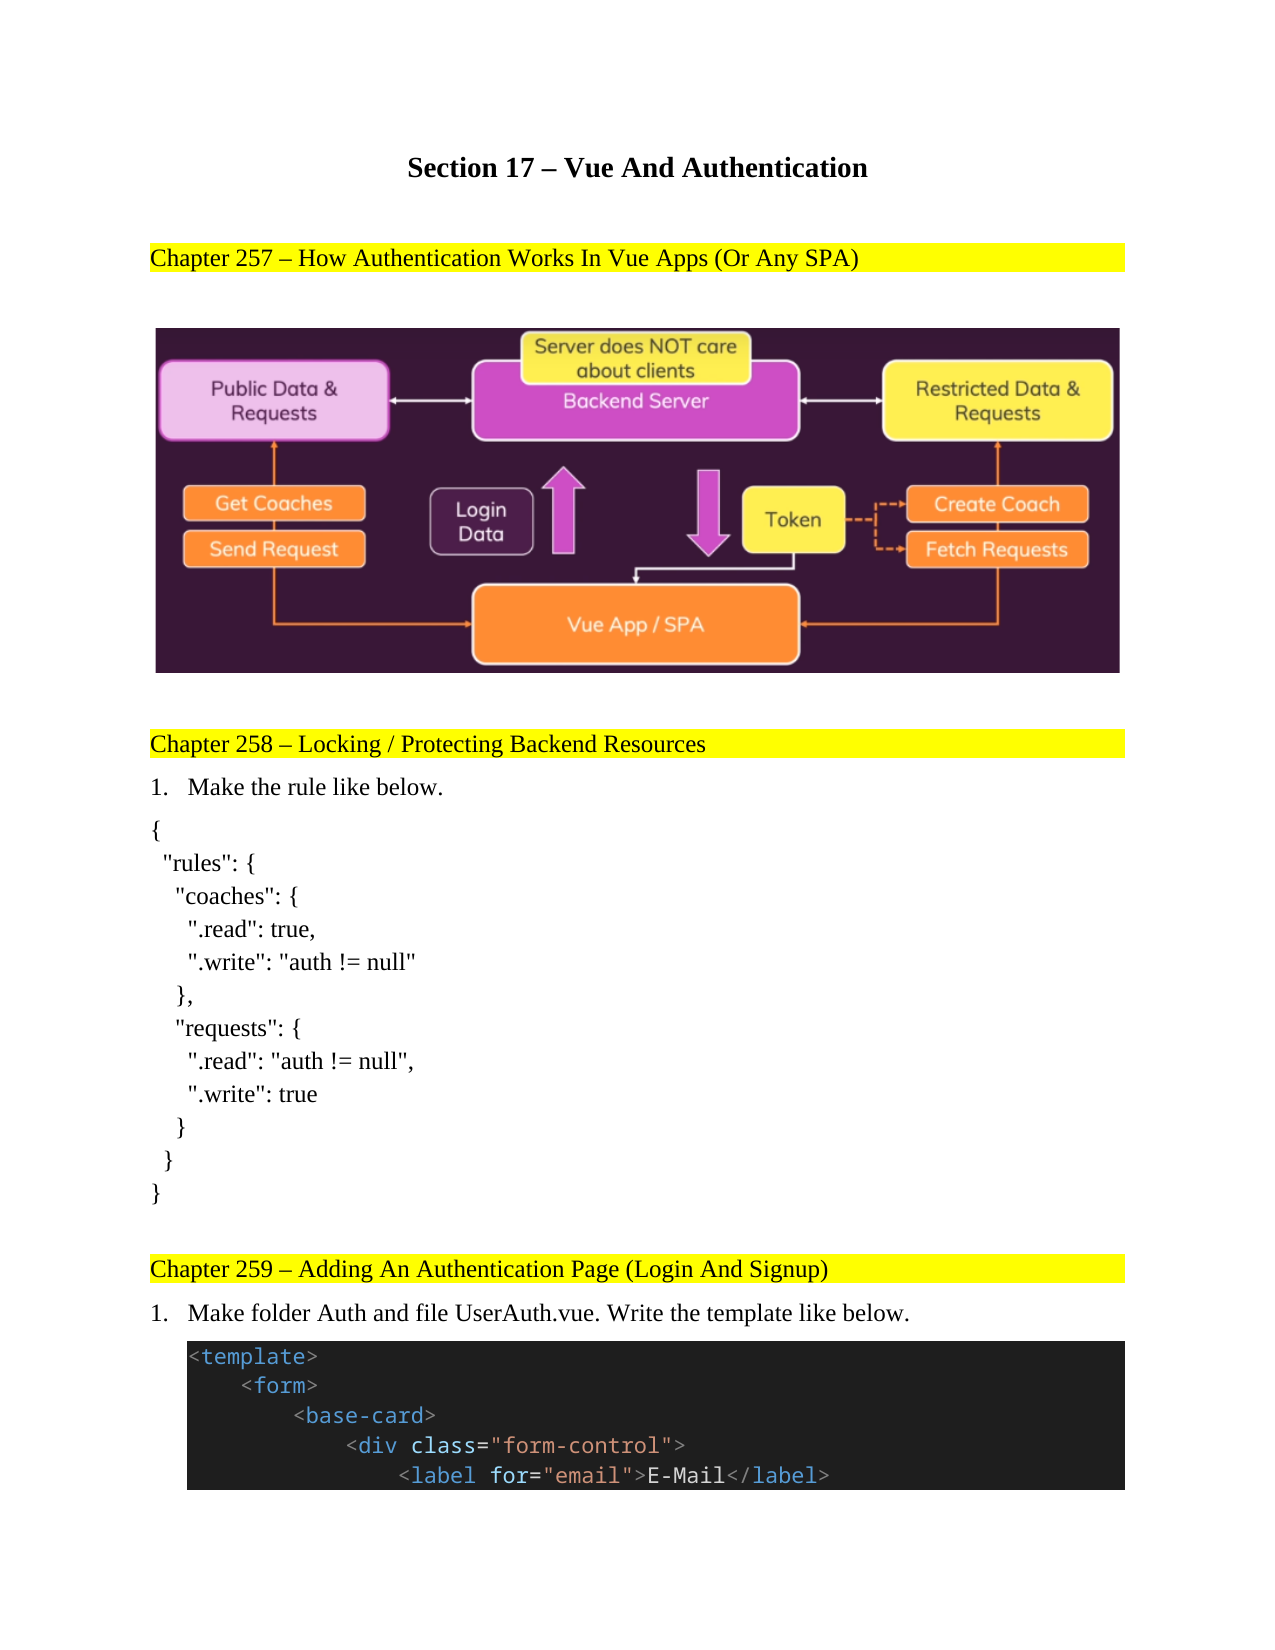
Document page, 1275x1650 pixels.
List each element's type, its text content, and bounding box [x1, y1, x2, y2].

text }, [150, 980, 1125, 1009]
text "rules": { [150, 848, 1125, 877]
text "coaches": { [150, 881, 1125, 910]
text ".write": "auth != null" [150, 947, 1125, 976]
text <form> [187, 1371, 1125, 1400]
text Chapter 257 – How Authentication Works In Vue Apps (Or Any SPA) [150, 243, 1125, 272]
text "requests": { [150, 1013, 1125, 1042]
text } [150, 1145, 1125, 1174]
text } [150, 1112, 1125, 1141]
text } [150, 1178, 1125, 1207]
list Make folder Auth and file UserAuth.vue. Write the template like below. [150, 1298, 1125, 1326]
text <template> [187, 1341, 1125, 1371]
text { [150, 815, 1125, 844]
text <div class="form-control"> [187, 1430, 1125, 1460]
text <base-card> [187, 1400, 1125, 1430]
text ".read": "auth != null", [150, 1046, 1125, 1075]
text ".read": true, [150, 914, 1125, 943]
text Section 17 – Vue And Authentication [150, 150, 1125, 183]
text <label for="email">E-Mail</label> [187, 1460, 1125, 1490]
list Make the rule like below. [150, 772, 1125, 801]
picture [155, 328, 1120, 673]
text ".write": true [150, 1079, 1125, 1108]
list Chapter 259 – Adding An Authentication Page (Login And Signup) [150, 1254, 1125, 1283]
list Chapter 258 – Locking / Protecting Backend Resources [150, 729, 1125, 758]
